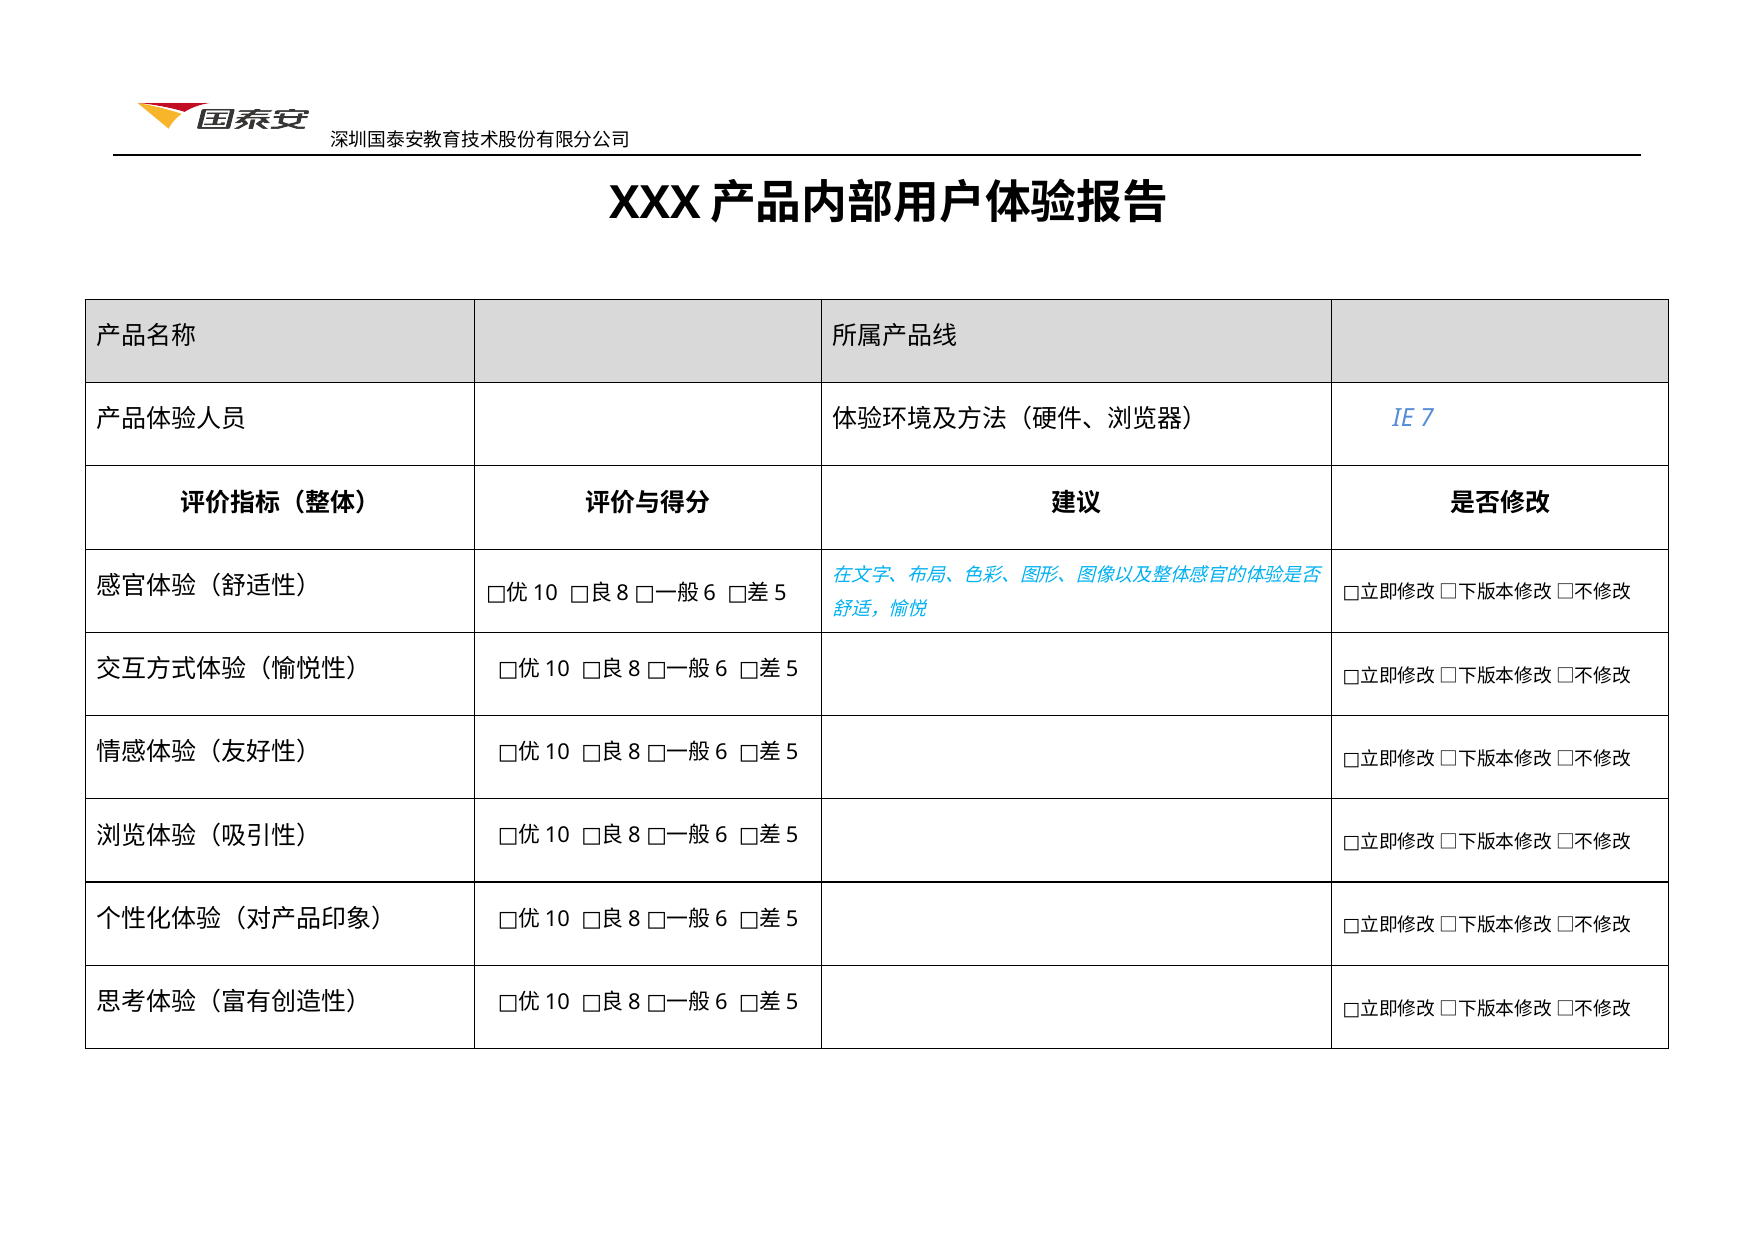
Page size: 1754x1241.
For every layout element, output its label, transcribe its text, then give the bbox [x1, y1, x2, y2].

picture [1024, 578, 1035, 582]
table_cell □优10 □良8 □一般6 □差5 [475, 716, 821, 798]
table_cell □立即修改 □下版本修改 □不修改 [1332, 883, 1668, 965]
table_cell 评价与得分 [475, 466, 821, 548]
table_cell 产品体验人员 [86, 383, 474, 465]
table_header 产品名称 [86, 300, 474, 382]
table_cell 思考体验（富有创造性） [86, 966, 474, 1048]
table_cell [822, 716, 1331, 798]
table_cell 个性化体验（对产品印象） [86, 883, 474, 965]
table_cell 体验环境及方法（硬件、浏览器） [822, 383, 1331, 465]
table_cell □优10 □良8 □一般6 □差5 [475, 633, 821, 715]
text XXX产品内部用户体验报告 [112, 164, 1641, 232]
table_cell □优10 □良8 □一般6 □差5 [475, 550, 821, 632]
table_cell 在文字、布局、色彩、图形、图像以及整体感官的体验是否舒适，愉悦 [822, 550, 1331, 632]
table_cell □立即修改 □下版本修改 □不修改 [1332, 799, 1668, 881]
table_cell □优10 □良8 □一般6 □差5 [475, 799, 821, 881]
table_cell 建议 [822, 466, 1331, 548]
table_header 所属产品线 [822, 300, 1331, 382]
table_cell 情感体验（友好性） [86, 716, 474, 798]
table_cell [822, 883, 1331, 965]
table_cell [822, 966, 1331, 1048]
table_cell 浏览体验（吸引性） [86, 799, 474, 881]
table_header [1332, 300, 1668, 382]
table_header [475, 300, 821, 382]
picture [1160, 571, 1169, 577]
picture [1080, 578, 1091, 582]
table_cell □立即修改 □下版本修改 □不修改 [1332, 716, 1668, 798]
table_cell □立即修改 □下版本修改 □不修改 [1332, 550, 1668, 632]
table_cell □优10 □良8 □一般6 □差5 [475, 883, 821, 965]
table_cell [822, 799, 1331, 881]
picture [112, 88, 330, 147]
table_cell 评价指标（整体） [86, 466, 474, 548]
table_cell 是否修改 [1332, 466, 1668, 548]
table_cell □立即修改 □下版本修改 □不修改 [1332, 633, 1668, 715]
table_cell 交互方式体验（愉悦性） [86, 633, 474, 715]
table_cell [475, 383, 821, 465]
table_cell IE 7 [1332, 383, 1668, 465]
table_cell □立即修改 □下版本修改 □不修改 [1332, 966, 1668, 1048]
table_cell 感官体验（舒适性） [86, 550, 474, 632]
table_cell □优10 □良8 □一般6 □差5 [475, 966, 821, 1048]
table_cell [822, 633, 1331, 715]
